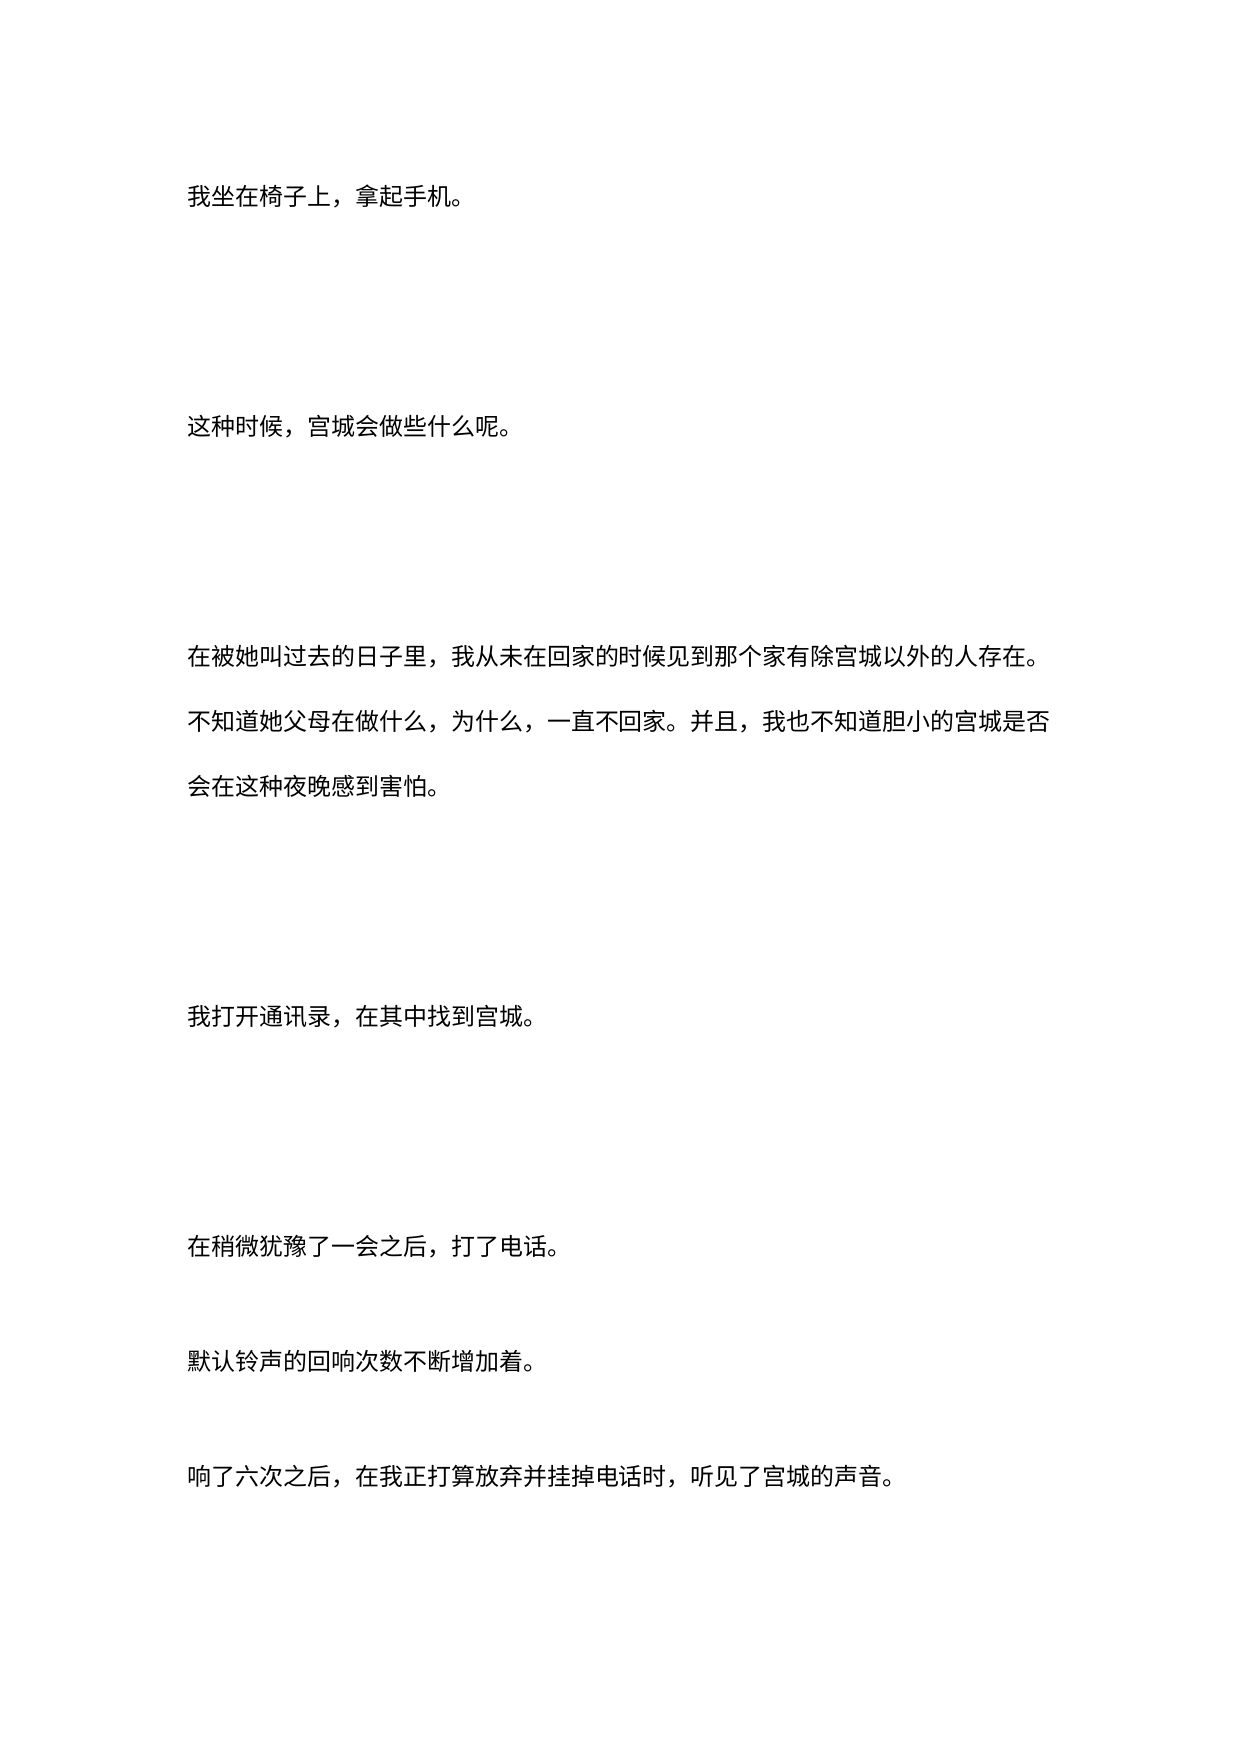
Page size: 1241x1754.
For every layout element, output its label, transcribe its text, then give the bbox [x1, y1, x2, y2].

text 我坐在椅子上，拿起手机。 [187, 162, 1053, 227]
text 我打开通讯录，在其中找到宫城。 [187, 982, 1053, 1047]
text 在稍微犹豫了一会之后，打了电话。 [187, 1212, 1053, 1277]
text 默认铃声的回响次数不断增加着。 [187, 1327, 1053, 1392]
text 在被她叫过去的日子里，我从未在回家的时候见到那个家有除宫城以外的人存在。不知道她父母在做什么，为什么，一直不回家。并且，我也不知道胆小的宫城是否会在这种夜晚感到害怕。 [187, 622, 1053, 817]
text 这种时候，宫城会做些什么呢。 [187, 392, 1053, 457]
text 响了六次之后，在我正打算放弃并挂掉电话时，听见了宫城的声音。 [187, 1442, 1053, 1507]
